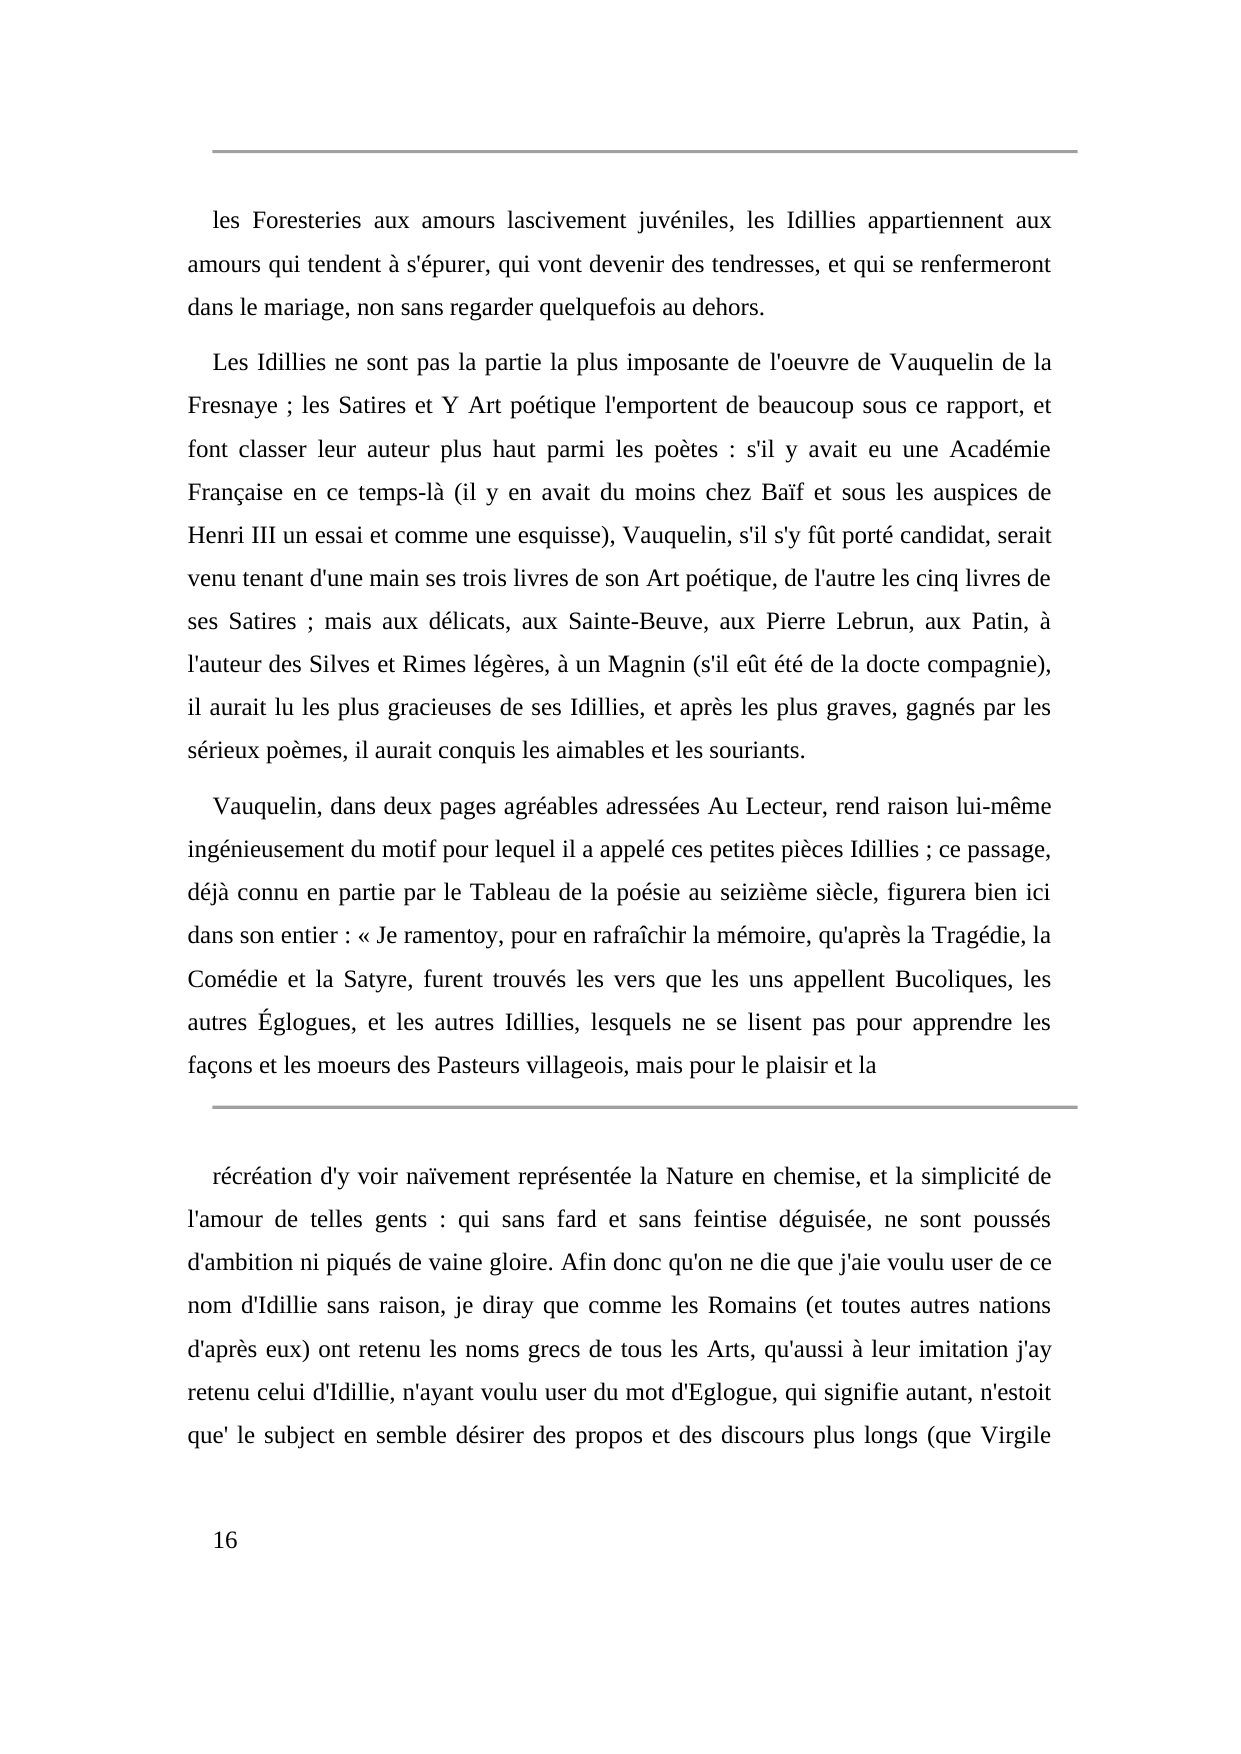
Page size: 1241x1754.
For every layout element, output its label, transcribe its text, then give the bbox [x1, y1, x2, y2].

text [187, 1161, 1053, 1449]
text les Foresteries aux amours lascivement juvéniles, les Idillies appartiennent aux amours qui tendent à s'épurer, qui vont devenir des tendresses, et qui se renfermeront dans le mariage, non sans regarder quelquefois au dehors. [187, 206, 1053, 321]
text Vauquelin, dans deux pages agréables adressées Au Lecteur, rend raison lui-même ingénieusement du motif pour lequel il a appelé ces petites pièces Idillies ; ce passage, déjà connu en partie par le Tableau de la poésie au seizième siècle, figurera bien ici dans son entier : « Je ramentoy, pour en rafraîchir la mémoire, qu'après la Tragédie, la Comédie et la Satyre, furent trouvés les vers que les uns appellent Bucoliques, les autres Églogues, et les autres Idillies, lesquels ne se lisent pas pour apprendre les façons et les moeurs des Pasteurs villageois, mais pour le plaisir et la [187, 791, 1053, 1079]
text Les Idillies ne sont pas la partie la plus imposante de l'oeuvre de Vauquelin de la Fresnaye ; les Satires et Y Art poétique l'emportent de beaucoup sous ce rapport, et font classer leur auteur plus haut parmi les poètes : s'il y avait eu une Académie Française en ce temps-là (il y en avait du moins chez Baïf et sous les auspices de Henri III un essai et comme une esquisse), Vauquelin, s'il s'y fût porté candidat, serait venu tenant d'une main ses trois livres de son Art poétique, de l'autre les cinq livres de ses Satires ; mais aux délicats, aux Sainte-Beuve, aux Pierre Lebrun, aux Patin, à l'auteur des Silves et Rimes légères, à un Magnin (s'il eût été de la docte compagnie), il aurait lu les plus gracieuses de ses Idillies, et après les plus graves, gagnés par les sérieux poèmes, il aurait conquis les aimables et les souriants. [187, 347, 1053, 764]
